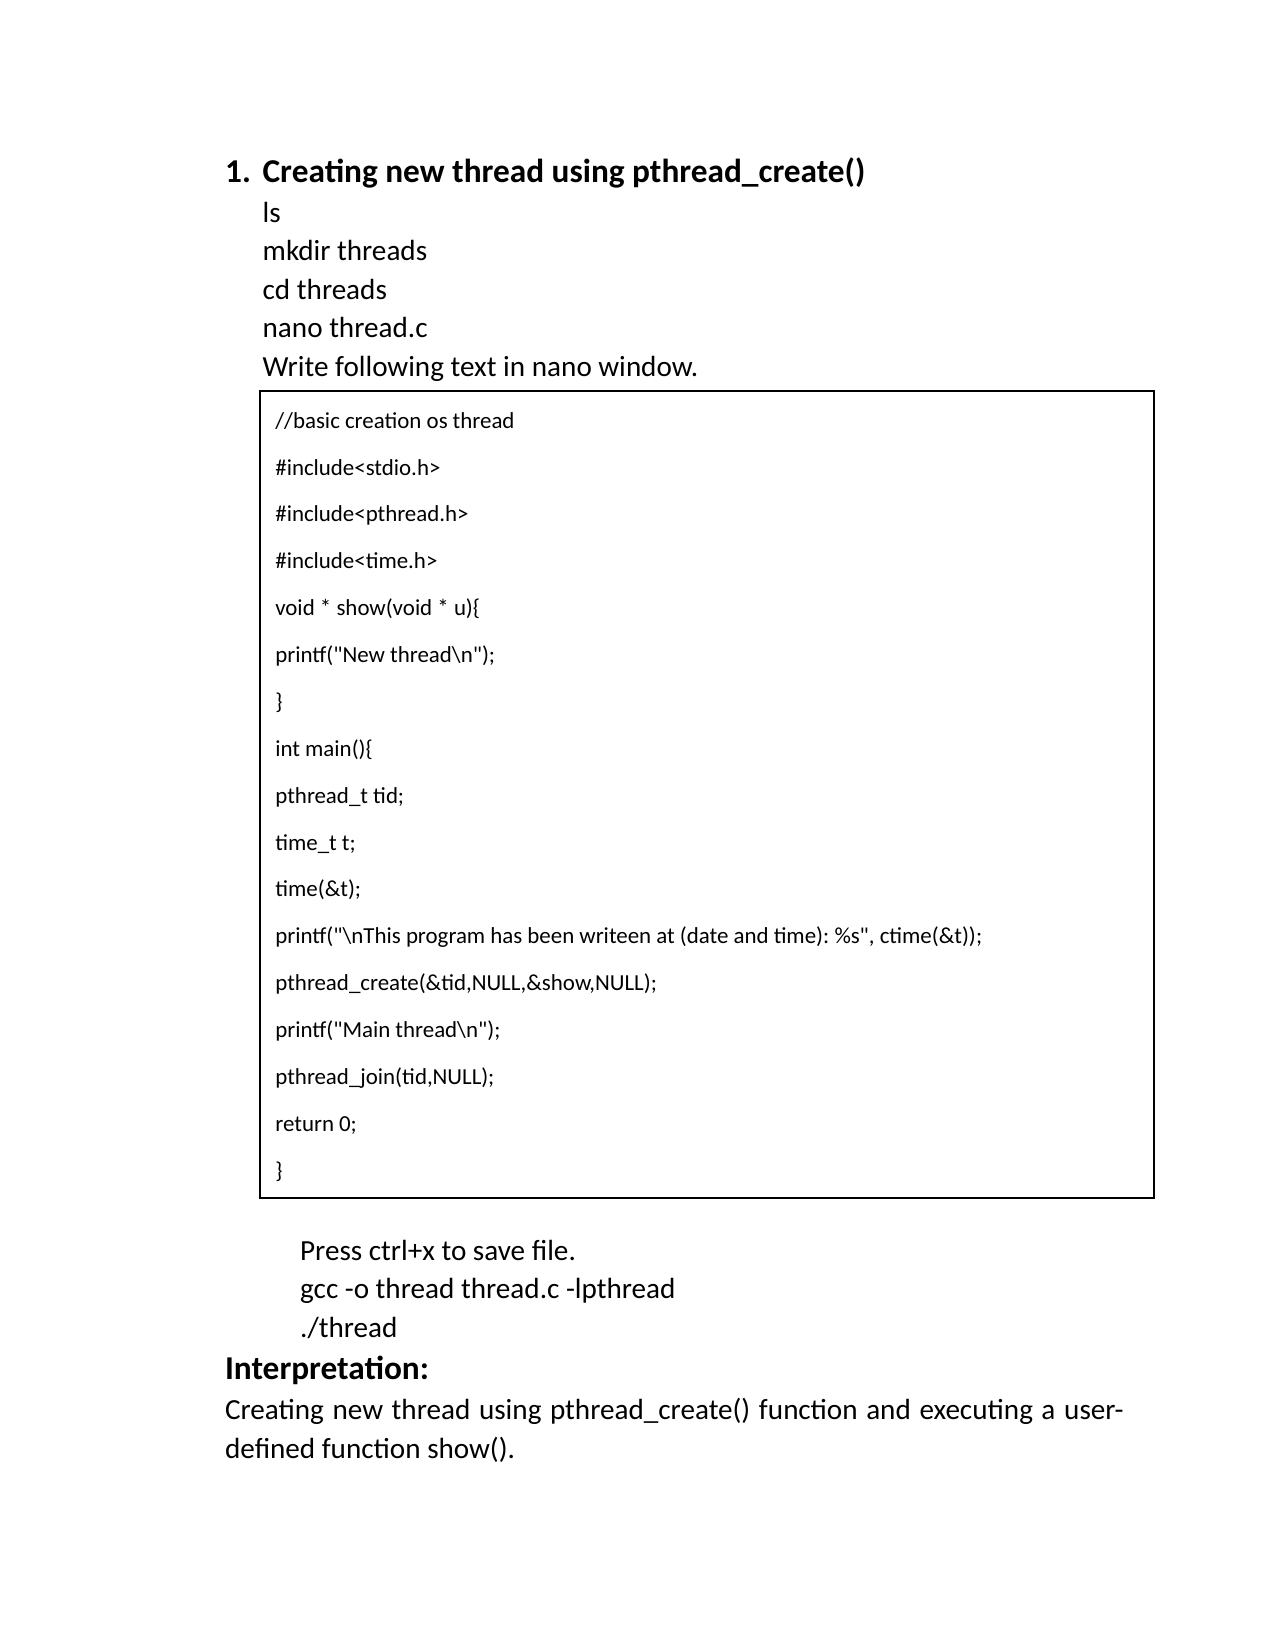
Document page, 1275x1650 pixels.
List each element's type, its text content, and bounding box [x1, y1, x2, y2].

list Write following text in nano window. [262, 348, 1125, 383]
list Press ctrl+x to save file. [225, 1232, 1125, 1268]
list Creating new thread using pthread_create() [225, 150, 1125, 191]
list cd threads [262, 271, 1125, 306]
list Creating new thread using pthread_create() function and executing a user-defined function show(). [225, 1391, 1125, 1465]
list nano thread.c [262, 309, 1125, 345]
list mkdir threads [262, 232, 1125, 268]
list gcc -o thread thread.c -lpthread [225, 1270, 1125, 1306]
list Interpretation: [225, 1347, 1125, 1388]
list ./thread [225, 1309, 1125, 1344]
list ls [262, 194, 1125, 229]
